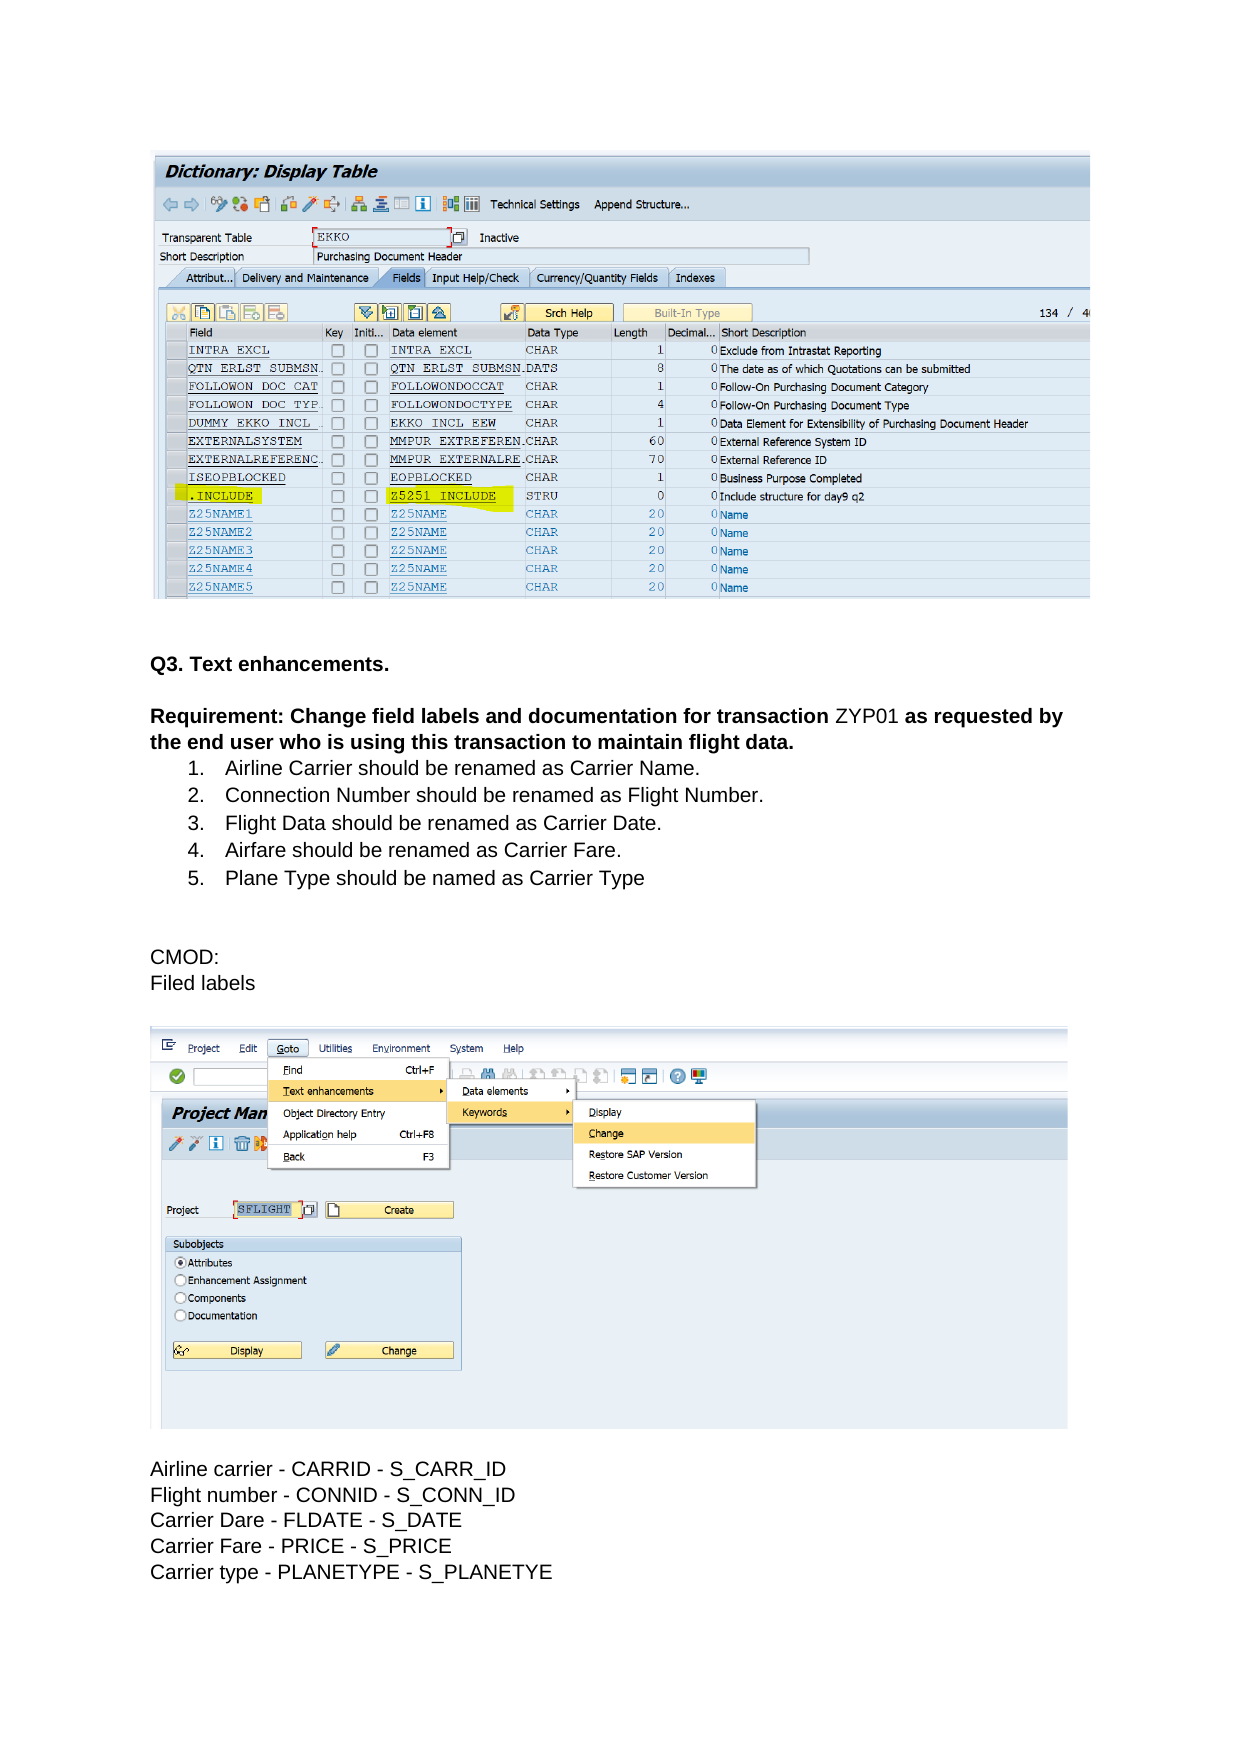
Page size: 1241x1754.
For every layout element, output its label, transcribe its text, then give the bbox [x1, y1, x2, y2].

text Carrier Fare - PRICE - S_PRICE [150, 1534, 1090, 1558]
list Airline Carrier should be renamed as Carrier Name. [187, 755, 1090, 779]
text Filed labels [150, 970, 1090, 994]
list Airfare should be renamed as Carrier Fare. [187, 838, 1090, 862]
text Q3. Text enhancements. [150, 652, 1090, 676]
text Requirement: Change field labels and documentation for transaction ZYP01 as requested by the end user who is using this transaction to maintain flight data. [150, 704, 1090, 753]
list Flight Data should be renamed as Carrier Date. [187, 810, 1090, 834]
picture [150, 1026, 1068, 1429]
list Plane Type should be named as Carrier Type [187, 865, 1090, 889]
text CMOD: [150, 944, 1090, 968]
text Airline carrier - CARRID - S_CARR_ID [150, 1457, 1090, 1481]
text Carrier type - PLANETYPE - S_PLANETYE [150, 1560, 1090, 1584]
text Carrier Dare - FLDATE - S_DATE [150, 1508, 1090, 1532]
text Flight number - CONNID - S_CONN_ID [150, 1482, 1090, 1506]
list Connection Number should be renamed as Flight Number. [187, 783, 1090, 807]
picture [150, 150, 1091, 599]
